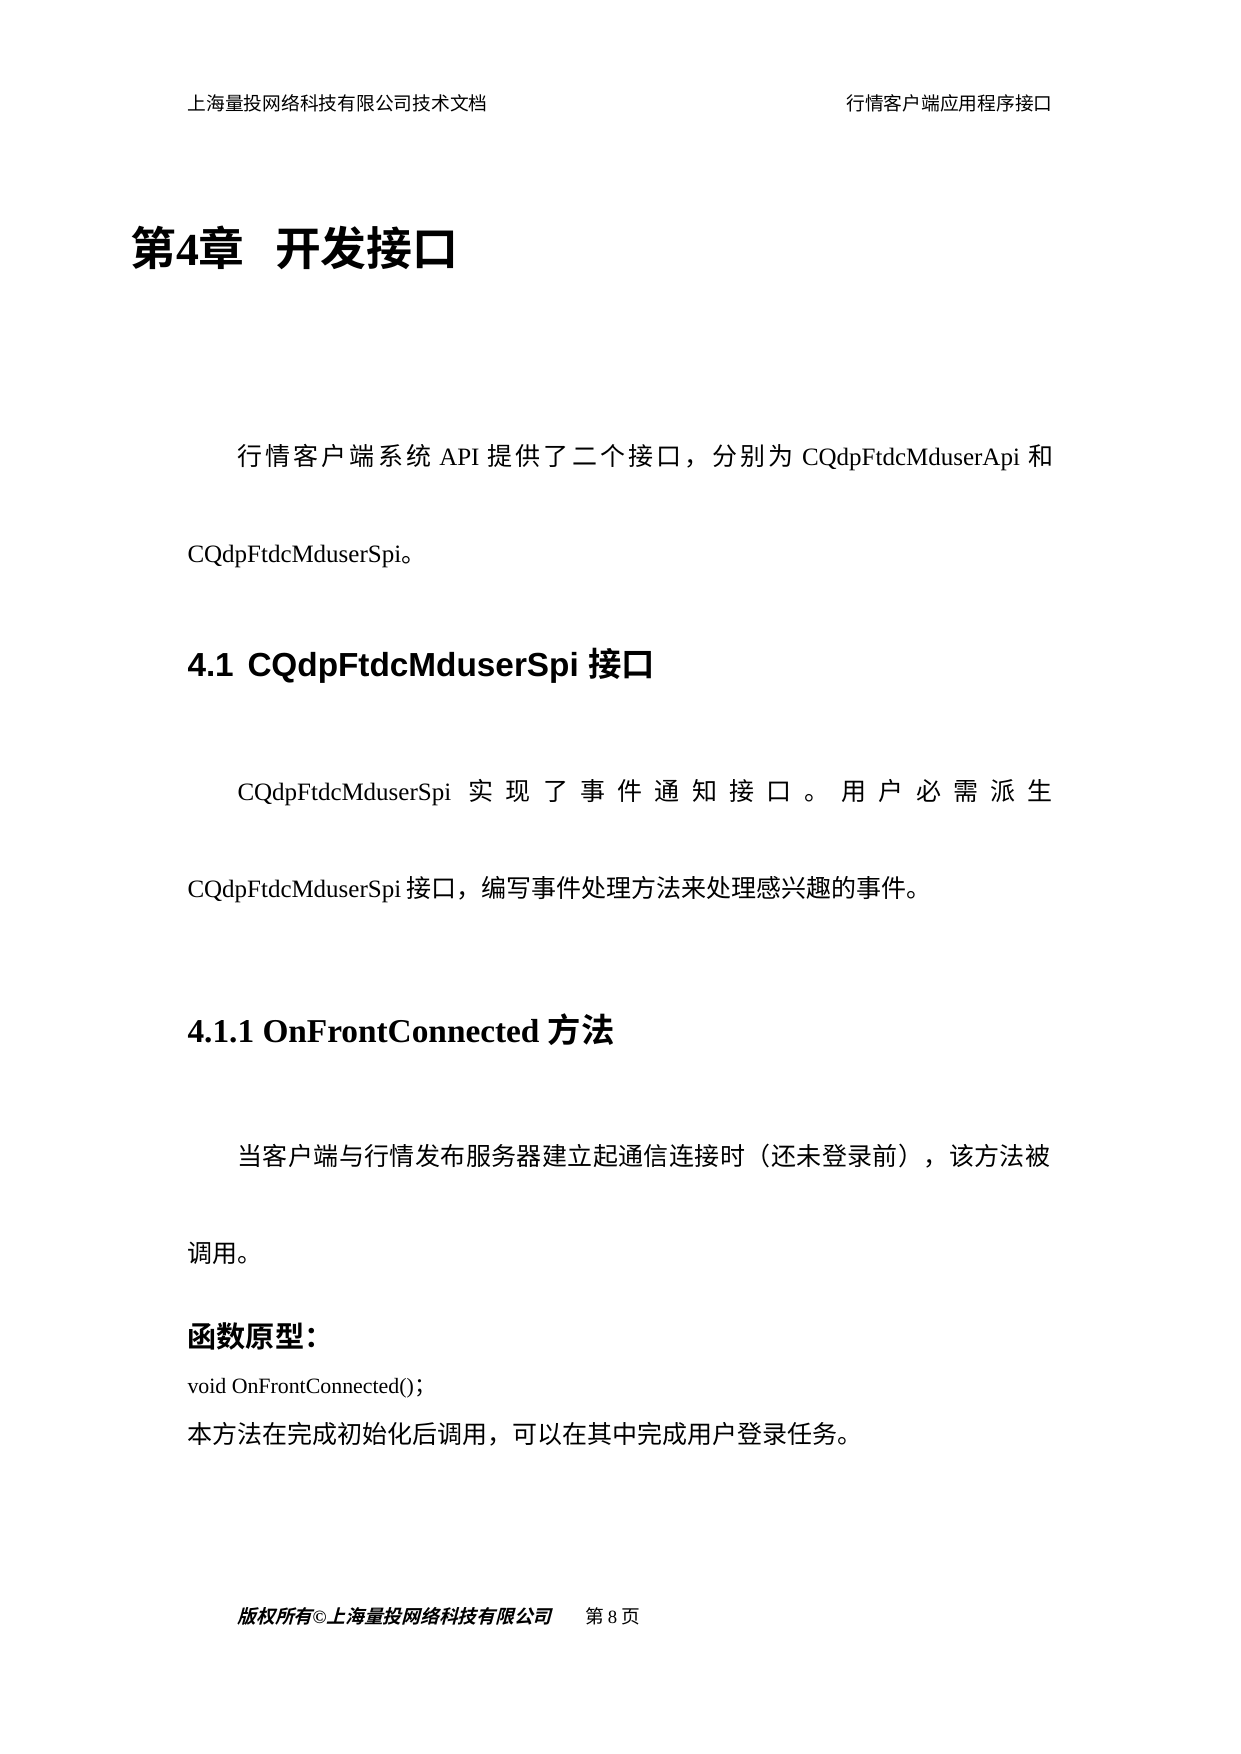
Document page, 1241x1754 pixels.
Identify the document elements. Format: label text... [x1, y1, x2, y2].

text 函数原型： [187, 1303, 1053, 1368]
text void OnFrontConnected()； [187, 1368, 1053, 1400]
text 当客户端与行情发布服务器建立起通信连接时（还未登录前），该方法被调用。 [187, 1122, 1053, 1284]
subtitle 开发接口 [187, 196, 1053, 294]
subtitle CQdpFtdcMduserSpi 接口 [187, 629, 1053, 694]
subtitle OnFrontConnected 方法 [187, 997, 1053, 1062]
text 行情客户端系统API提供了二个接口，分别为CQdpFtdcMduserApi和CQdpFtdcMduserSpi。 [187, 422, 1053, 584]
text CQdpFtdcMduserSpi实现了事件通知接口。用户必需派生CQdpFtdcMduserSpi接口，编写事件处理方法来处理感兴趣的事件。 [187, 757, 1053, 919]
text 本方法在完成初始化后调用，可以在其中完成用户登录任务。 [187, 1400, 1053, 1465]
